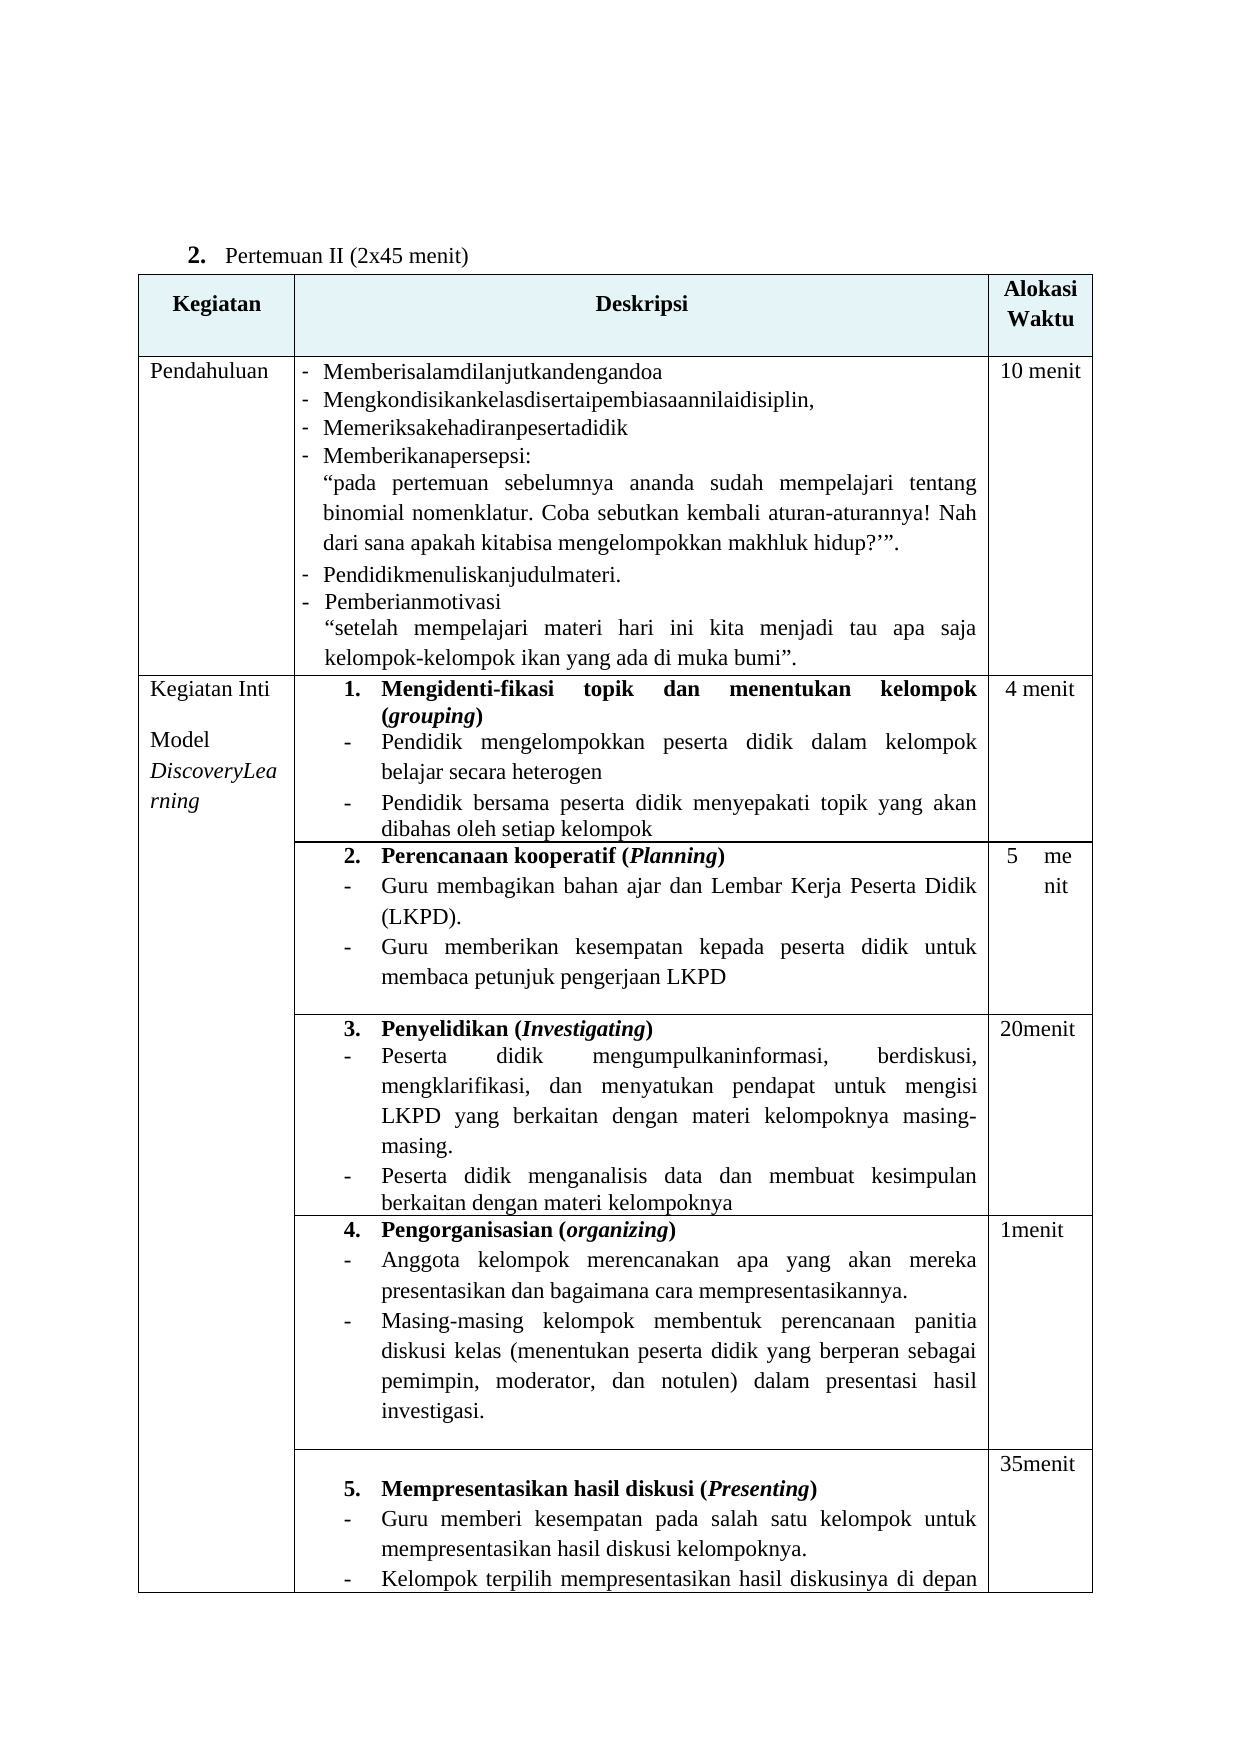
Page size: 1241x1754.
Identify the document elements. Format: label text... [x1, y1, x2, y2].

table_cell 35menit [989, 1450, 1092, 1592]
table_cell Pengorganisasian (organizing) Anggota kelompok merencanakan apa yang akan mereka presentasikan dan bagaimana cara mempresentasikannya. Masing-masing kelompok membentuk perencanaan panitia diskusi kelas (menentukan peserta didik yang berperan sebagai pemimpin, moderator, dan notulen) dalam presentasi hasil investigasi. [295, 1216, 988, 1448]
table_header Deskripsi [295, 275, 988, 356]
table_cell Mengidenti-fikasi topik dan menentukan kelompok (grouping) Pendidik mengelompokkan peserta didik dalam kelompok belajar secara heterogen Pendidik bersama peserta didik menyepakati topik yang akan dibahas oleh setiap kelompok [295, 676, 988, 841]
table_cell menit [989, 843, 1092, 1014]
table_cell 4 menit [989, 676, 1092, 841]
table_cell Perencanaan kooperatif (Planning) Guru membagikan bahan ajar dan Lembar Kerja Peserta Didik (LKPD). Guru memberikan kesempatan kepada peserta didik untuk membaca petunjuk pengerjaan LKPD [295, 843, 988, 1014]
table_cell 20menit [989, 1015, 1092, 1215]
list Pertemuan II (2x45 menit) [187, 241, 1090, 269]
table_header Kegiatan [139, 275, 294, 356]
table_cell 1menit [989, 1216, 1092, 1448]
table_cell Pendahuluan [139, 357, 294, 674]
table_cell Penyelidikan (Investigating) Peserta didik mengumpulkaninformasi, berdiskusi, mengklarifikasi, dan menyatukan pendapat untuk mengisi LKPD yang berkaitan dengan materi kelompoknya masing-masing. Peserta didik menganalisis data dan membuat kesimpulan berkaitan dengan materi kelompoknya [295, 1015, 988, 1215]
table_cell Memberisalamdilanjutkandengandoa Mengkondisikankelasdisertaipembiasaannilaidisiplin, Memeriksakehadiranpesertadidik Memberikanapersepsi: “pada pertemuan sebelumnya ananda sudah mempelajari tentang binomial nomenklatur. Coba sebutkan kembali aturan-aturannya! Nah dari sana apakah kitabisa mengelompokkan makhluk hidup?’”. Pendidikmenuliskanjudulmateri. Pemberianmotivasi “setelah mempelajari materi hari ini kita menjadi tau apa saja kelompok-kelompok ikan yang ada di muka bumi”. [295, 357, 988, 674]
table_header AlokasiWaktu [989, 275, 1092, 356]
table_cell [295, 1450, 988, 1592]
table_cell 10 menit [989, 357, 1092, 674]
table_cell Kegiatan Inti Model DiscoveryLearning [139, 676, 294, 1592]
